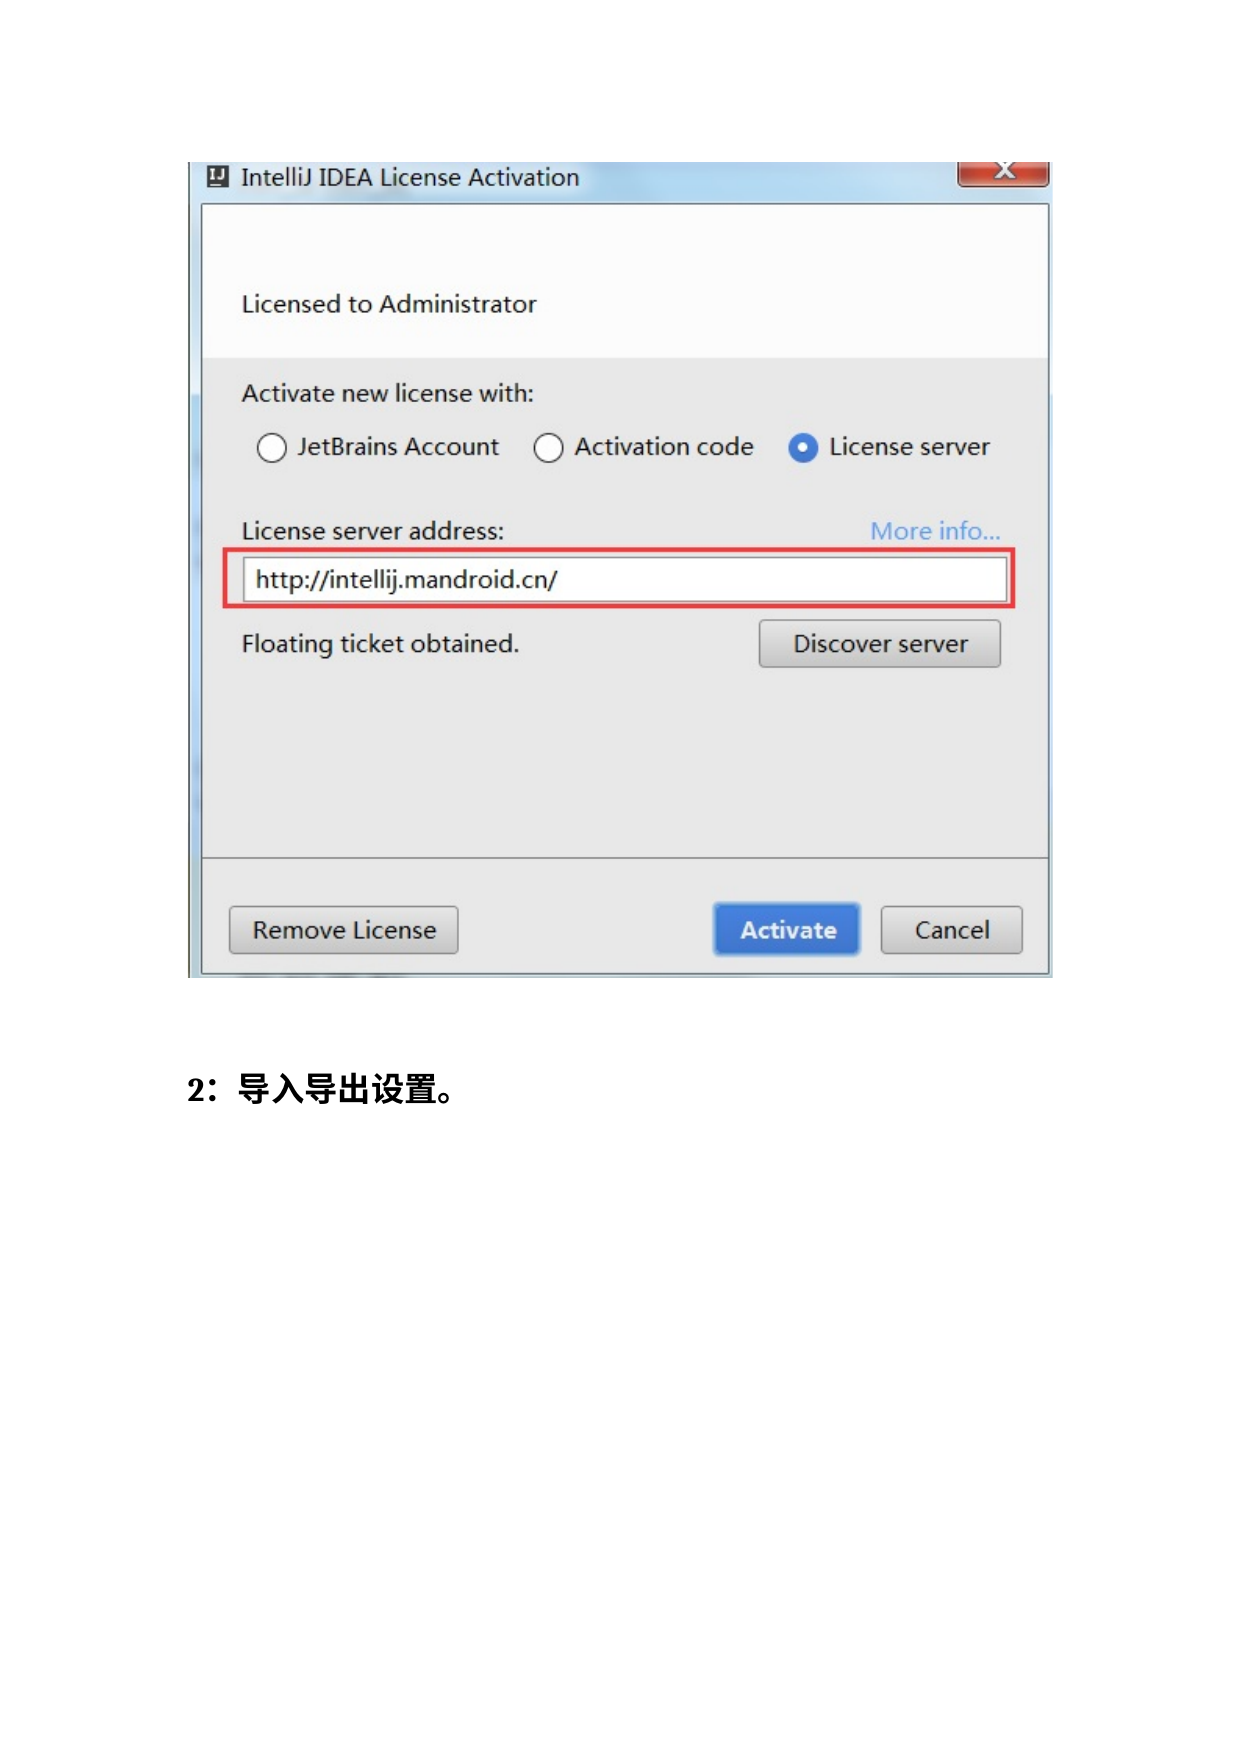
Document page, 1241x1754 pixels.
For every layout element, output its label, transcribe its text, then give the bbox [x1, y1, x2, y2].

subtitle 2：导入导出设置。 [187, 978, 1053, 1119]
picture [187, 162, 1053, 978]
